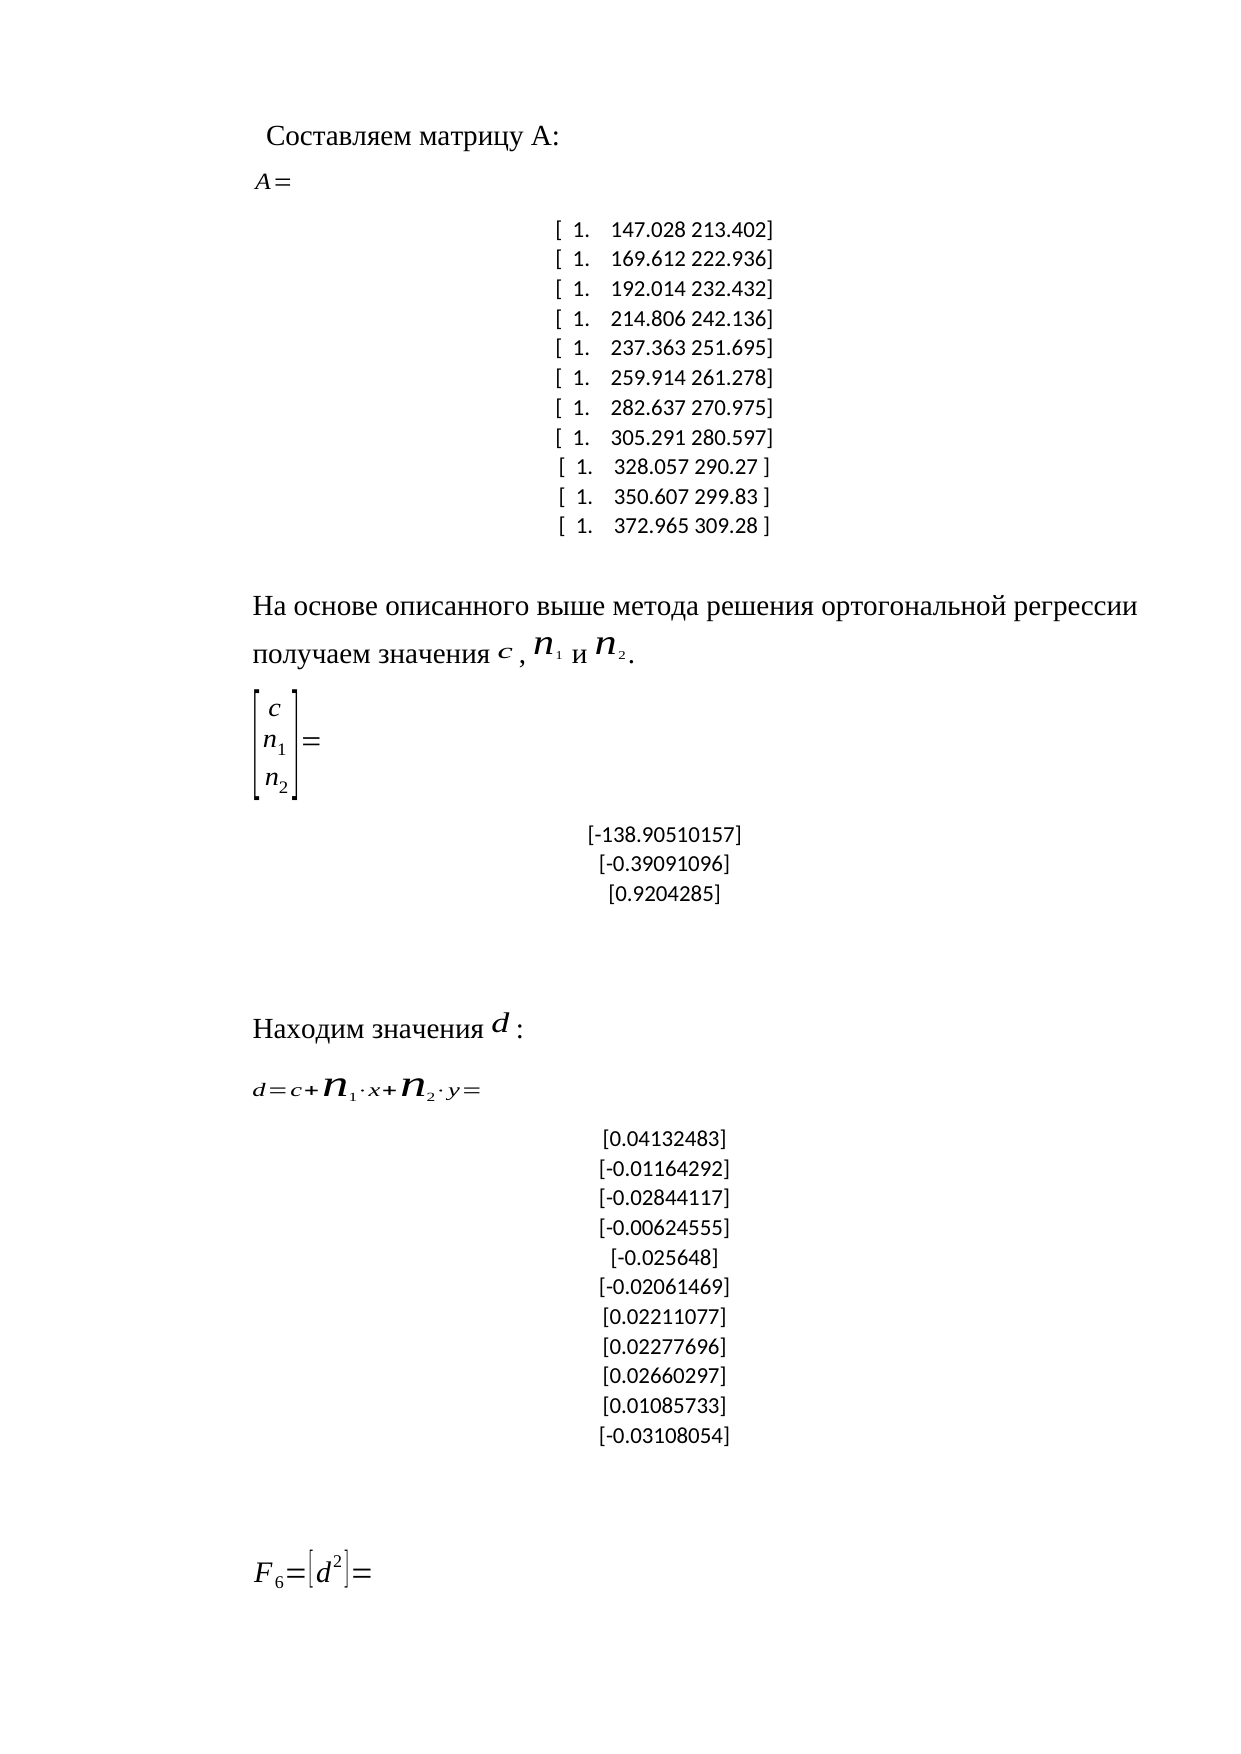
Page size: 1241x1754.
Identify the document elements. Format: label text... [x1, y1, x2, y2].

text Составляем матрицу А: [177, 118, 1152, 152]
text [0.04132483] [-0.01164292] [-0.02844117] [-0.00624555] [-0.025648] [-0.02061469] [0.02211077] [0.02277696] [0.02660297] [0.01085733] [-0.03108054] [177, 1124, 1152, 1478]
text На основе описанного выше метода решения ортогональной регрессии получаем значения , и . [252, 588, 1152, 669]
text [ 1. 147.028 213.402] [ 1. 169.612 222.936] [ 1. 192.014 232.432] [ 1. 214.806 242.136] [ 1. 237.363 251.695] [ 1. 259.914 261.278] [ 1. 282.637 270.975] [ 1. 305.291 280.597] [ 1. 328.057 290.27 ] [ 1. 350.607 299.83 ] [ 1. 372.965 309.28 ] [177, 215, 1152, 569]
text Находим значения : [252, 1007, 1152, 1045]
text [-138.90510157] [-0.39091096] [0.9204285] [177, 820, 1152, 937]
